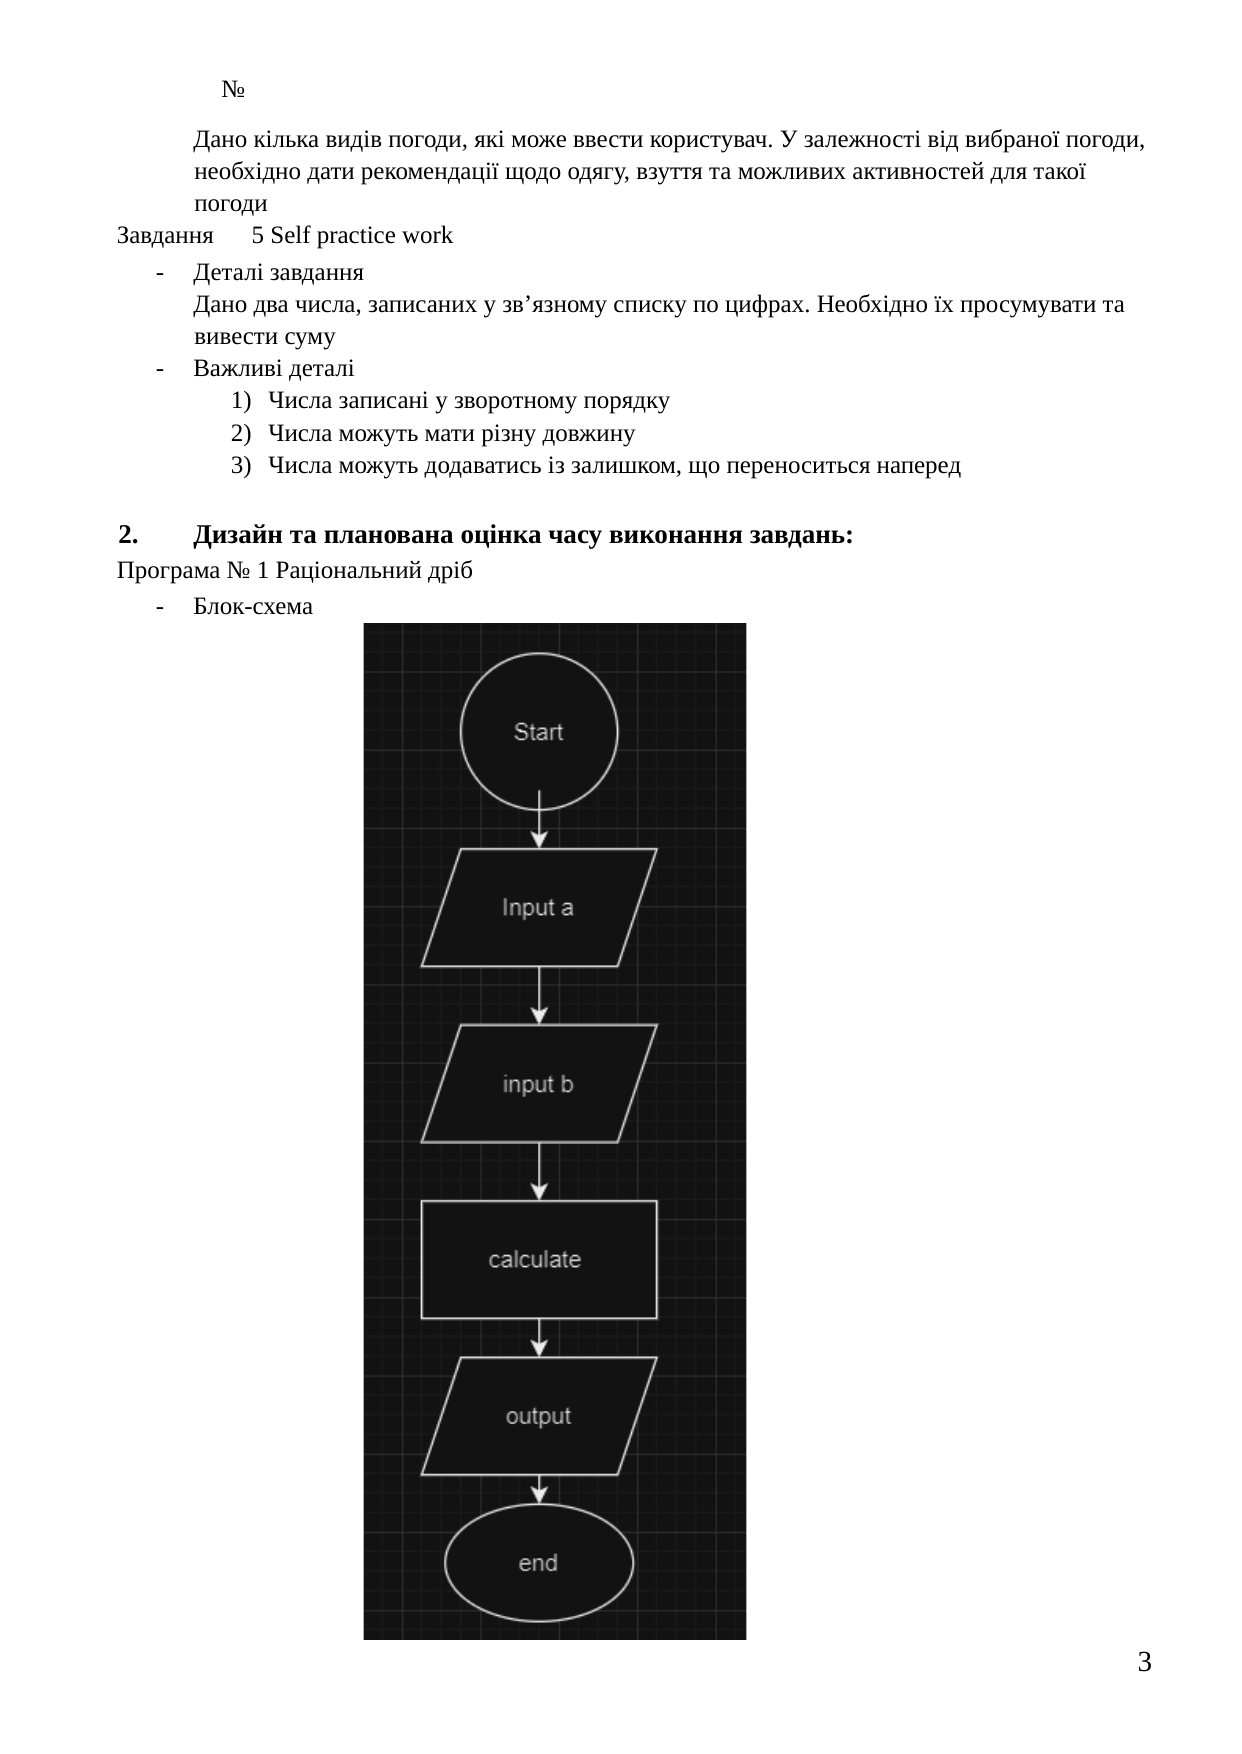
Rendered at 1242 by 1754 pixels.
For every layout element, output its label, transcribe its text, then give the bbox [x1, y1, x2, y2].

text Програма № 1 Раціональний дріб [117, 555, 1152, 584]
text Дано кілька видів погоди, які може ввести користувач. У залежності від вибраної погоди, необхідно дати рекомендації щодо одягу, взуття та можливих активностей для такої погоди [193, 124, 1152, 217]
list Блок-схема [156, 591, 1152, 620]
list Деталі завдання [156, 257, 1152, 285]
list Числа можуть мати різну довжину [231, 418, 1152, 446]
text Дано два числа, записаних у зв’язному списку по цифрах. Необхідно їх просумувати та вивести суму [193, 289, 1152, 349]
list Дизайн та планована оцінка часу виконання завдань: [118, 518, 1152, 549]
picture [363, 623, 747, 1640]
list Числа записані у зворотному порядку [231, 385, 1152, 414]
list Важливі деталі [156, 353, 1152, 382]
text Завдання 5 Self practice work [117, 220, 1152, 249]
list Числа можуть додаватись із залишком, що переноситься наперед [231, 450, 1152, 479]
